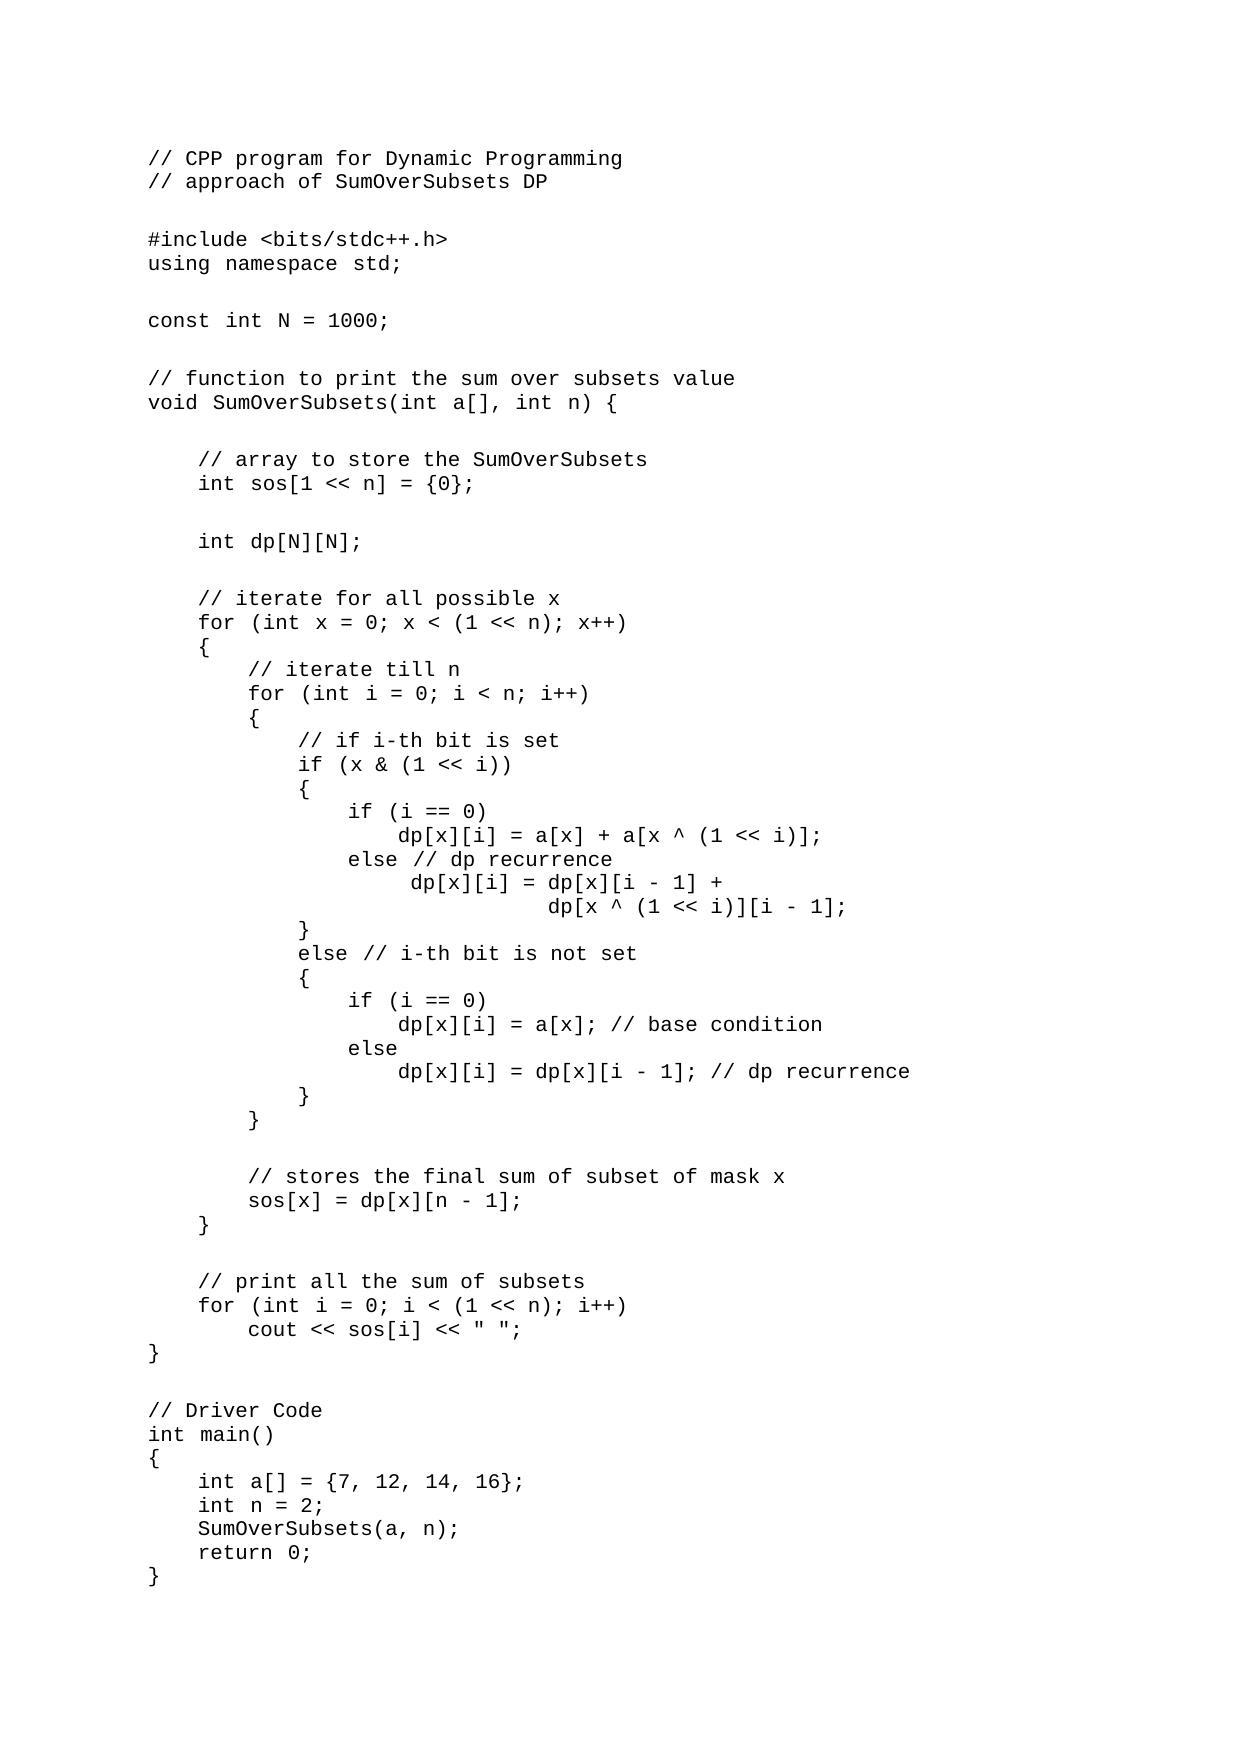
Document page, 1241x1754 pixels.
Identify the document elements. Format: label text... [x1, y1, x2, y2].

text sos[x] = dp[x][n - 1]; [148, 1190, 1093, 1214]
text // iterate till n [148, 659, 1093, 683]
text void SumOverSubsets(int a[], int n) { [148, 392, 1093, 415]
text } [148, 1109, 1093, 1132]
text // print all the sum of subsets [148, 1271, 1093, 1295]
text } [148, 919, 1093, 943]
text { [148, 707, 1093, 730]
text dp[x][i] = dp[x][i - 1] + [148, 872, 1093, 896]
text for (int x = 0; x < (1 << n); x++) [148, 612, 1093, 636]
text // Driver Code [148, 1400, 1093, 1424]
text // function to print the sum over subsets value [148, 368, 1093, 392]
text int dp[N][N]; [148, 531, 1093, 554]
text SumOverSubsets(a, n); [148, 1518, 1093, 1542]
text cout << sos[i] << " "; [148, 1319, 1093, 1342]
text else // dp recurrence [148, 848, 1093, 872]
text } [148, 1566, 1093, 1589]
text // iterate for all possible x [148, 588, 1093, 612]
text { [148, 778, 1093, 801]
text { [148, 1447, 1093, 1471]
text for (int i = 0; i < (1 << n); i++) [148, 1295, 1093, 1319]
text } [148, 1342, 1093, 1366]
text { [148, 967, 1093, 990]
text if (i == 0) [148, 801, 1093, 825]
text for (int i = 0; i < n; i++) [148, 683, 1093, 707]
text if (x & (1 << i)) [148, 754, 1093, 778]
text dp[x ^ (1 << i)][i - 1]; [148, 896, 1093, 919]
text int main() [148, 1424, 1093, 1447]
text else // i-th bit is not set [148, 943, 1093, 967]
text #include <bits/stdc++.h> [148, 229, 1093, 253]
text // approach of SumOverSubsets DP [148, 171, 1093, 195]
text return 0; [148, 1542, 1093, 1566]
text using namespace std; [148, 253, 1093, 276]
text dp[x][i] = a[x] + a[x ^ (1 << i)]; [148, 825, 1093, 848]
text } [148, 1085, 1093, 1109]
text // CPP program for Dynamic Programming [148, 148, 1093, 171]
text int n = 2; [148, 1494, 1093, 1518]
text dp[x][i] = dp[x][i - 1]; // dp recurrence [148, 1061, 1093, 1085]
text if (i == 0) [148, 990, 1093, 1014]
text // stores the final sum of subset of mask x [148, 1166, 1093, 1190]
text // array to store the SumOverSubsets [148, 449, 1093, 473]
text const int N = 1000; [148, 310, 1093, 334]
text } [148, 1214, 1093, 1237]
text dp[x][i] = a[x]; // base condition [148, 1014, 1093, 1038]
text { [148, 636, 1093, 659]
text else [148, 1038, 1093, 1061]
text int sos[1 << n] = {0}; [148, 473, 1093, 497]
text // if i-th bit is set [148, 730, 1093, 754]
text int a[] = {7, 12, 14, 16}; [148, 1471, 1093, 1494]
